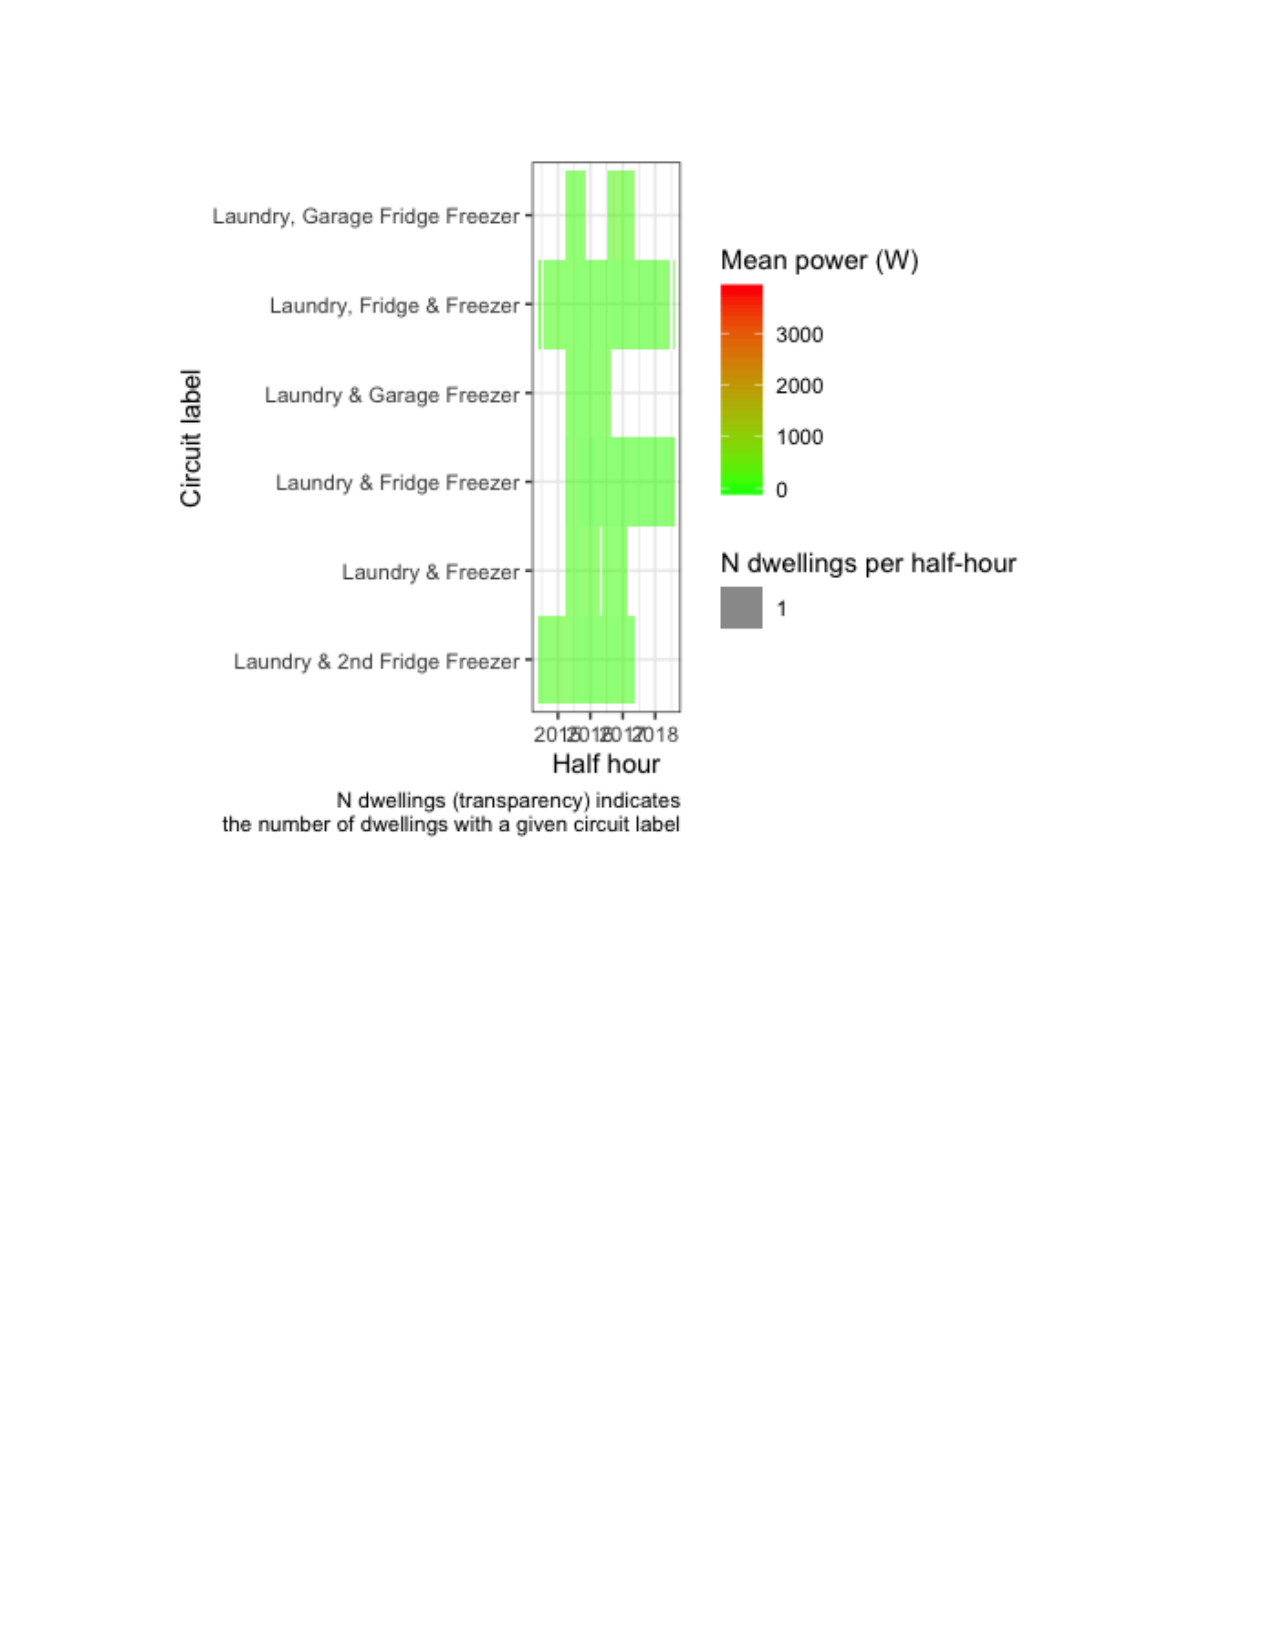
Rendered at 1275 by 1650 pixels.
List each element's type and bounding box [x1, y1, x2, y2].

picture [168, 150, 1044, 850]
